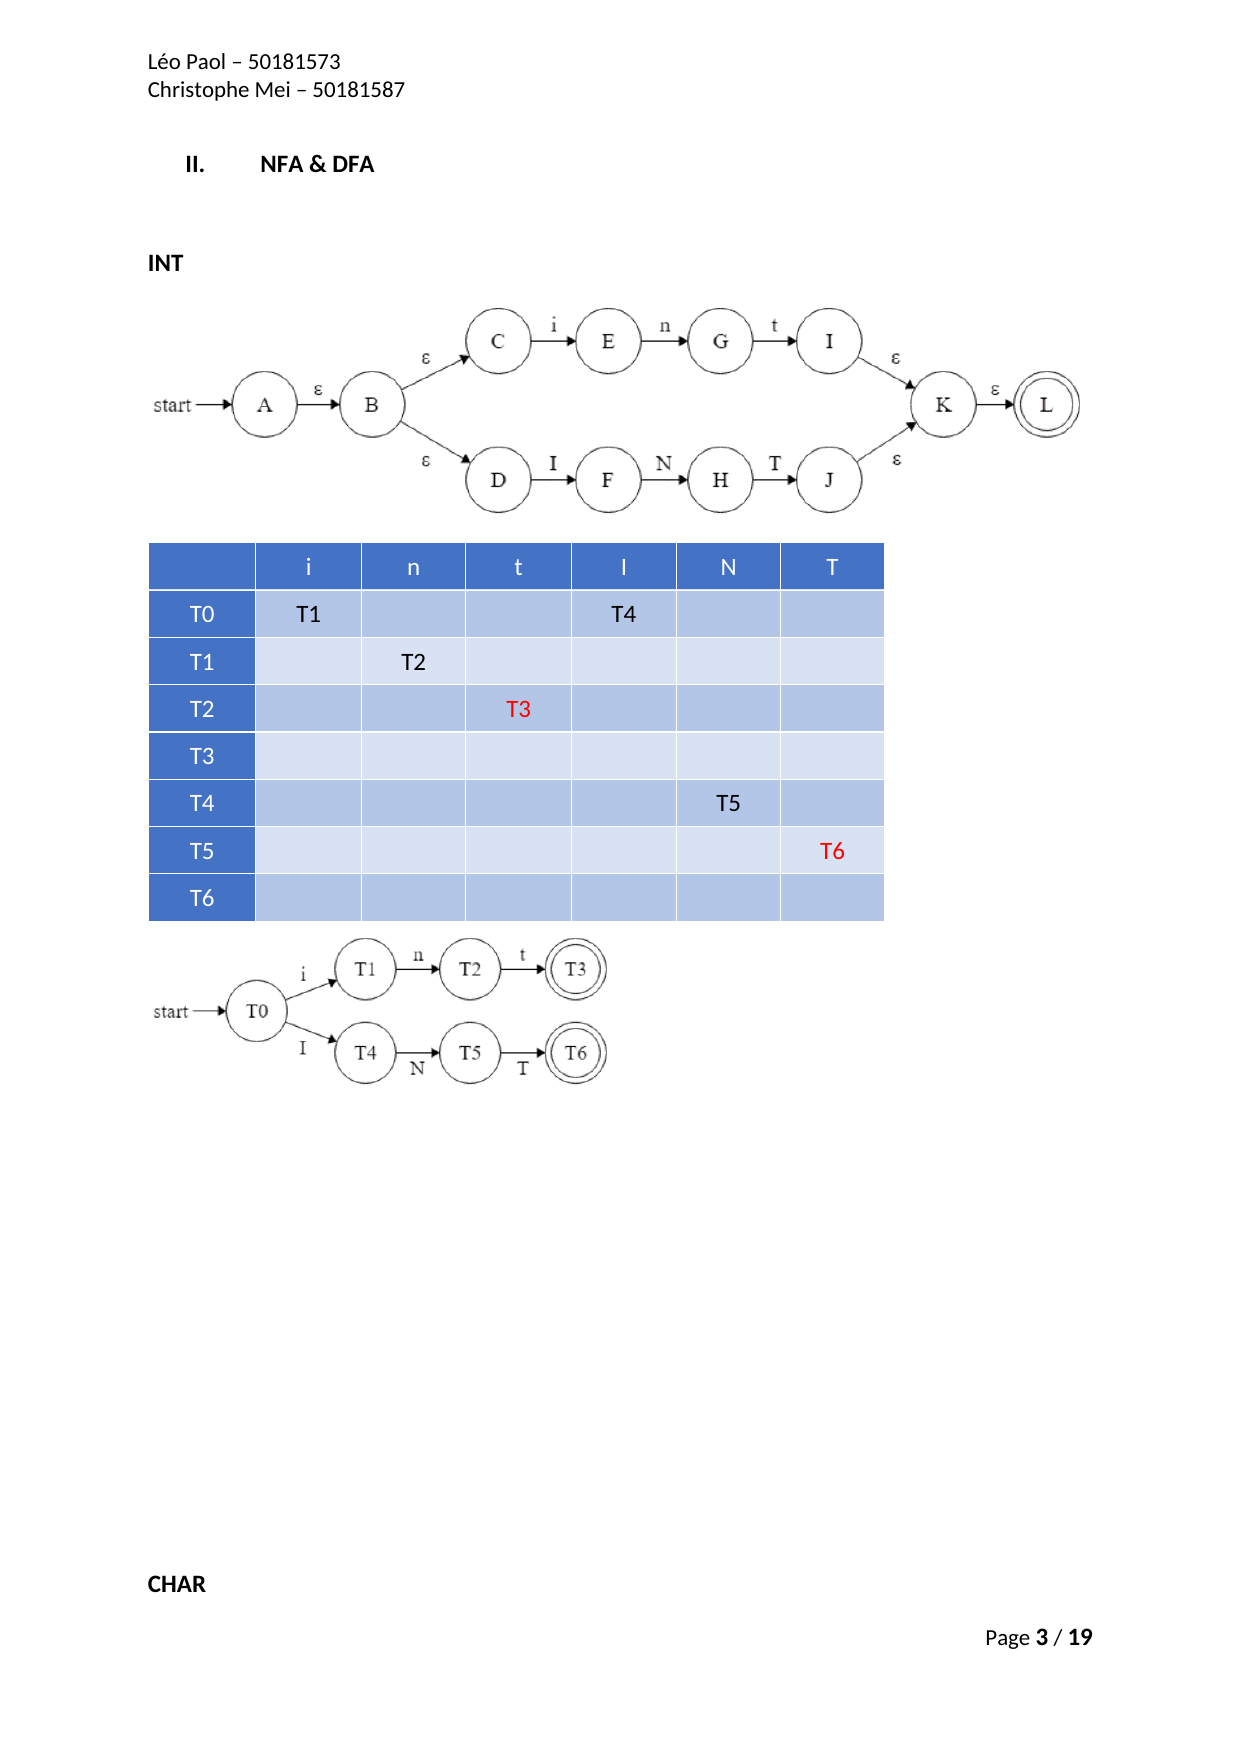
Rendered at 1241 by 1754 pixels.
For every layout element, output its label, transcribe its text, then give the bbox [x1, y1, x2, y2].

table_cell T6 [781, 827, 884, 873]
table_cell [466, 638, 571, 684]
table_cell [781, 874, 884, 921]
table_cell [466, 827, 571, 873]
picture [147, 921, 619, 1104]
table_cell [466, 780, 571, 826]
table_cell [362, 733, 465, 779]
table_cell [256, 780, 361, 826]
table_cell [362, 874, 465, 921]
table_cell [256, 874, 361, 921]
table_cell [677, 874, 780, 921]
table_cell [677, 638, 780, 684]
table_header n [362, 543, 465, 589]
table_cell [362, 685, 465, 731]
table_cell [572, 685, 676, 731]
table_cell [256, 827, 361, 873]
table_cell [362, 780, 465, 826]
table_cell T1 [149, 638, 255, 684]
text CHAR [148, 1568, 1092, 1599]
table_cell [677, 591, 780, 637]
list NFA & DFA [185, 148, 1092, 178]
table_cell [256, 733, 361, 779]
table_cell T1 [256, 591, 361, 637]
table_cell [256, 638, 361, 684]
table_cell [362, 827, 465, 873]
table_cell [677, 733, 780, 779]
table_cell [362, 591, 465, 637]
table_cell [781, 638, 884, 684]
table_cell [256, 685, 361, 731]
table_cell [466, 874, 571, 921]
table_cell T3 [466, 685, 571, 731]
table_cell T0 [149, 591, 255, 637]
table_cell [572, 638, 676, 684]
picture [147, 296, 1093, 524]
table_cell [572, 780, 676, 826]
table_cell [466, 591, 571, 637]
table_cell T3 [149, 733, 255, 779]
table_cell [572, 733, 676, 779]
table_cell [781, 591, 884, 637]
table_cell T4 [149, 780, 255, 826]
table_header t [466, 543, 571, 589]
table_header N [677, 543, 780, 589]
table_cell [572, 827, 676, 873]
table_header i [256, 543, 361, 589]
table_cell T5 [677, 780, 780, 826]
table_cell [677, 827, 780, 873]
table_cell T2 [362, 638, 465, 684]
table_cell [781, 685, 884, 731]
text INT [148, 247, 1092, 277]
table_cell T6 [149, 874, 255, 921]
table_header T [781, 543, 884, 589]
table_cell T4 [572, 591, 676, 637]
table_cell T2 [149, 685, 255, 731]
table_cell [781, 780, 884, 826]
table_header I [572, 543, 676, 589]
table_cell [466, 733, 571, 779]
table_cell [781, 733, 884, 779]
table_cell [572, 874, 676, 921]
table_cell [677, 685, 780, 731]
table_cell T5 [149, 827, 255, 873]
table_header [149, 543, 255, 589]
